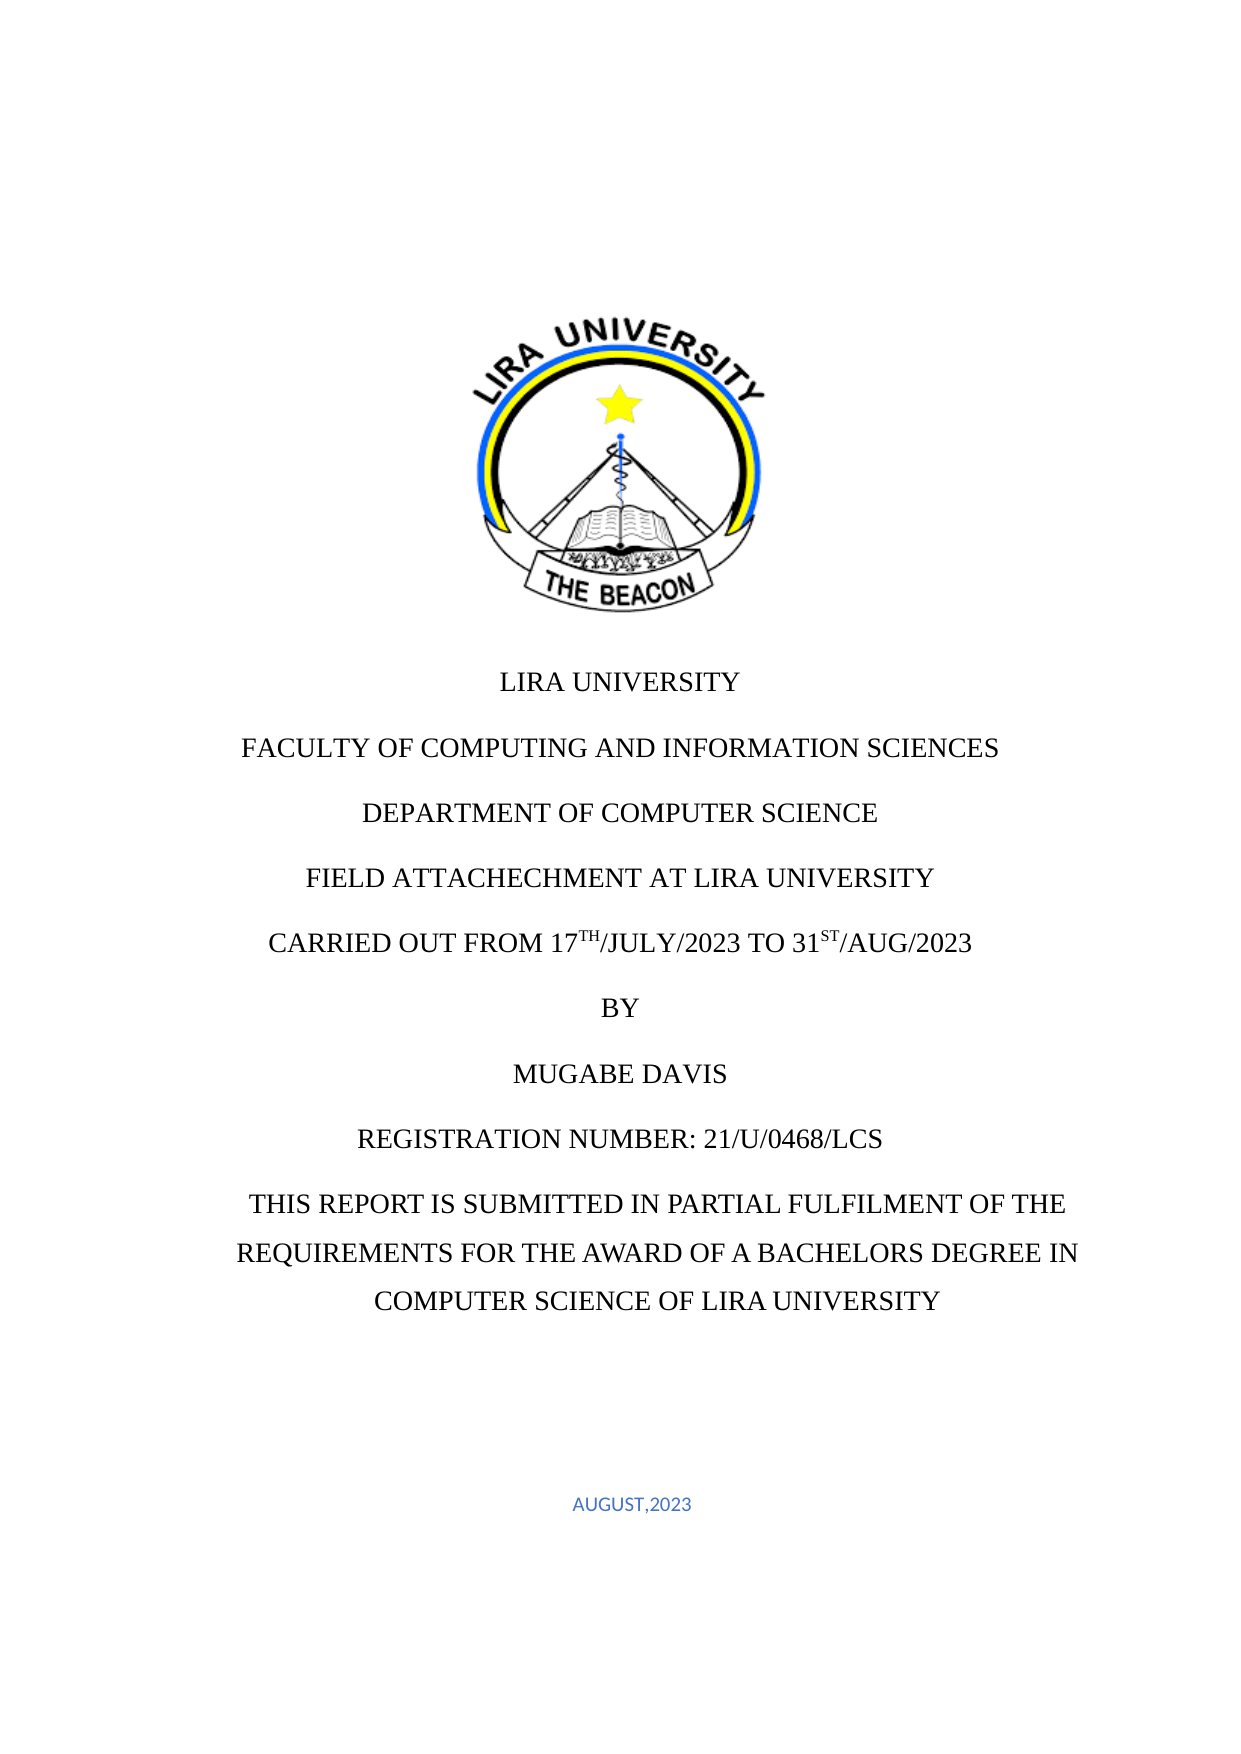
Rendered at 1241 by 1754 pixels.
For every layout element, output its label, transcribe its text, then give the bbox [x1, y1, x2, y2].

text CARRIED OUT FROM 17TH/JULY/2023 TO 31ST/AUG/2023 [150, 926, 1090, 959]
text DEPARTMENT OF COMPUTER SCIENCE [150, 796, 1090, 828]
picture [450, 310, 790, 628]
text MUGABE DAVIS [150, 1057, 1090, 1089]
text BY [150, 991, 1090, 1024]
text FIELD ATTACHECHMENT AT LIRA UNIVERSITY [150, 861, 1090, 893]
list THIS REPORT IS SUBMITTED IN PARTIAL FULFILMENT OF THE REQUIREMENTS FOR THE AWARD OF A BACHELORS DEGREE IN COMPUTER SCIENCE OF LIRA UNIVERSITY [225, 1187, 1090, 1317]
text FACULTY OF COMPUTING AND INFORMATION SCIENCES [150, 731, 1090, 763]
text LIRA UNIVERSITY [150, 665, 1090, 698]
text REGISTRATION NUMBER: 21/U/0468/LCS [150, 1122, 1090, 1154]
